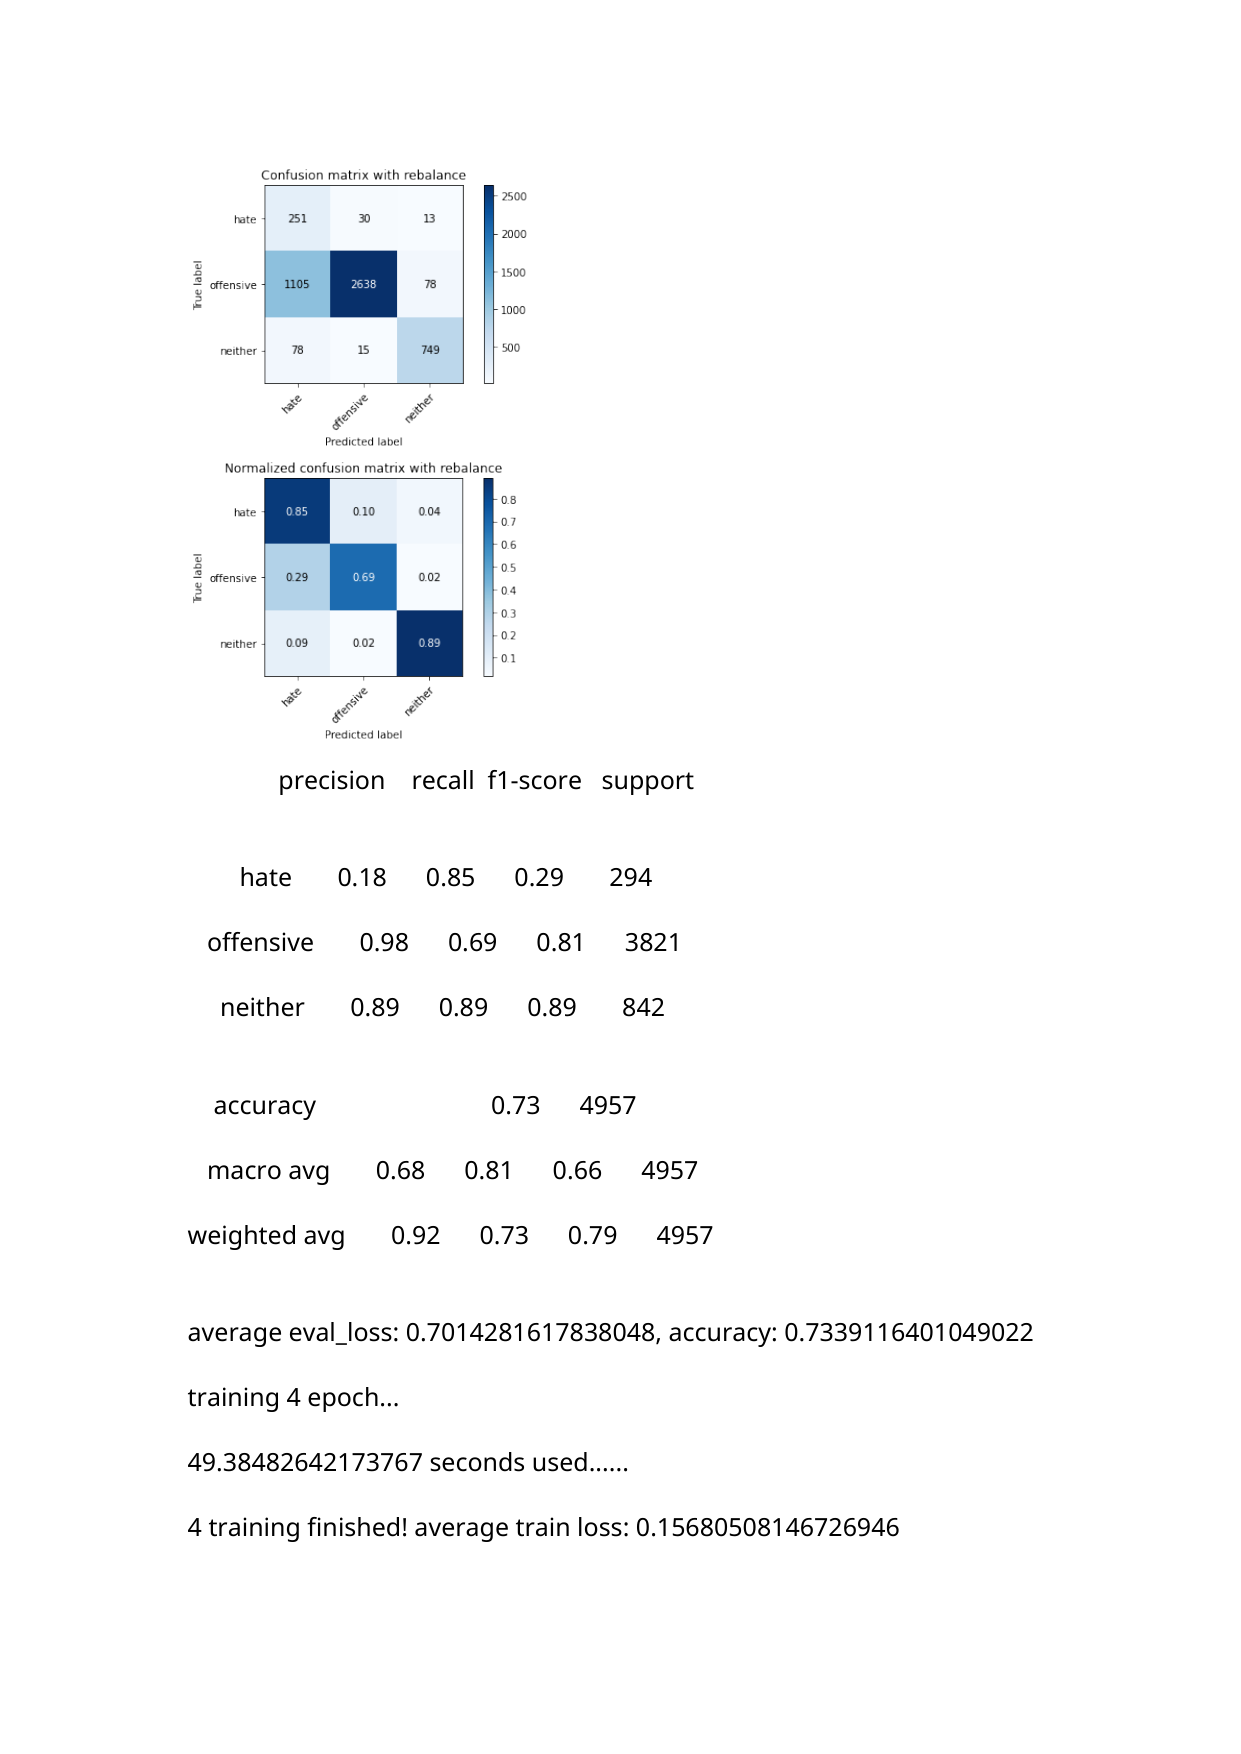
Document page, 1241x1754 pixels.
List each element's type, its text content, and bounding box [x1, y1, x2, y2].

text 49.38482642173767 seconds used...... [187, 1429, 1053, 1494]
picture [187, 162, 534, 454]
picture [187, 455, 524, 747]
text accuracy 0.73 4957 [187, 1072, 1053, 1137]
text 4 training finished! average train loss: 0.15680508146726946 [187, 1494, 1053, 1559]
text offensive 0.98 0.69 0.81 3821 [187, 909, 1053, 974]
text precision recall f1-score support [187, 747, 1053, 812]
text macro avg 0.68 0.81 0.66 4957 [187, 1137, 1053, 1202]
text training 4 epoch... [187, 1364, 1053, 1429]
text neither 0.89 0.89 0.89 842 [187, 974, 1053, 1039]
text hate 0.18 0.85 0.29 294 [187, 844, 1053, 909]
text average eval_loss: 0.7014281617838048, accuracy: 0.7339116401049022 [187, 1299, 1053, 1364]
text weighted avg 0.92 0.73 0.79 4957 [187, 1202, 1053, 1267]
